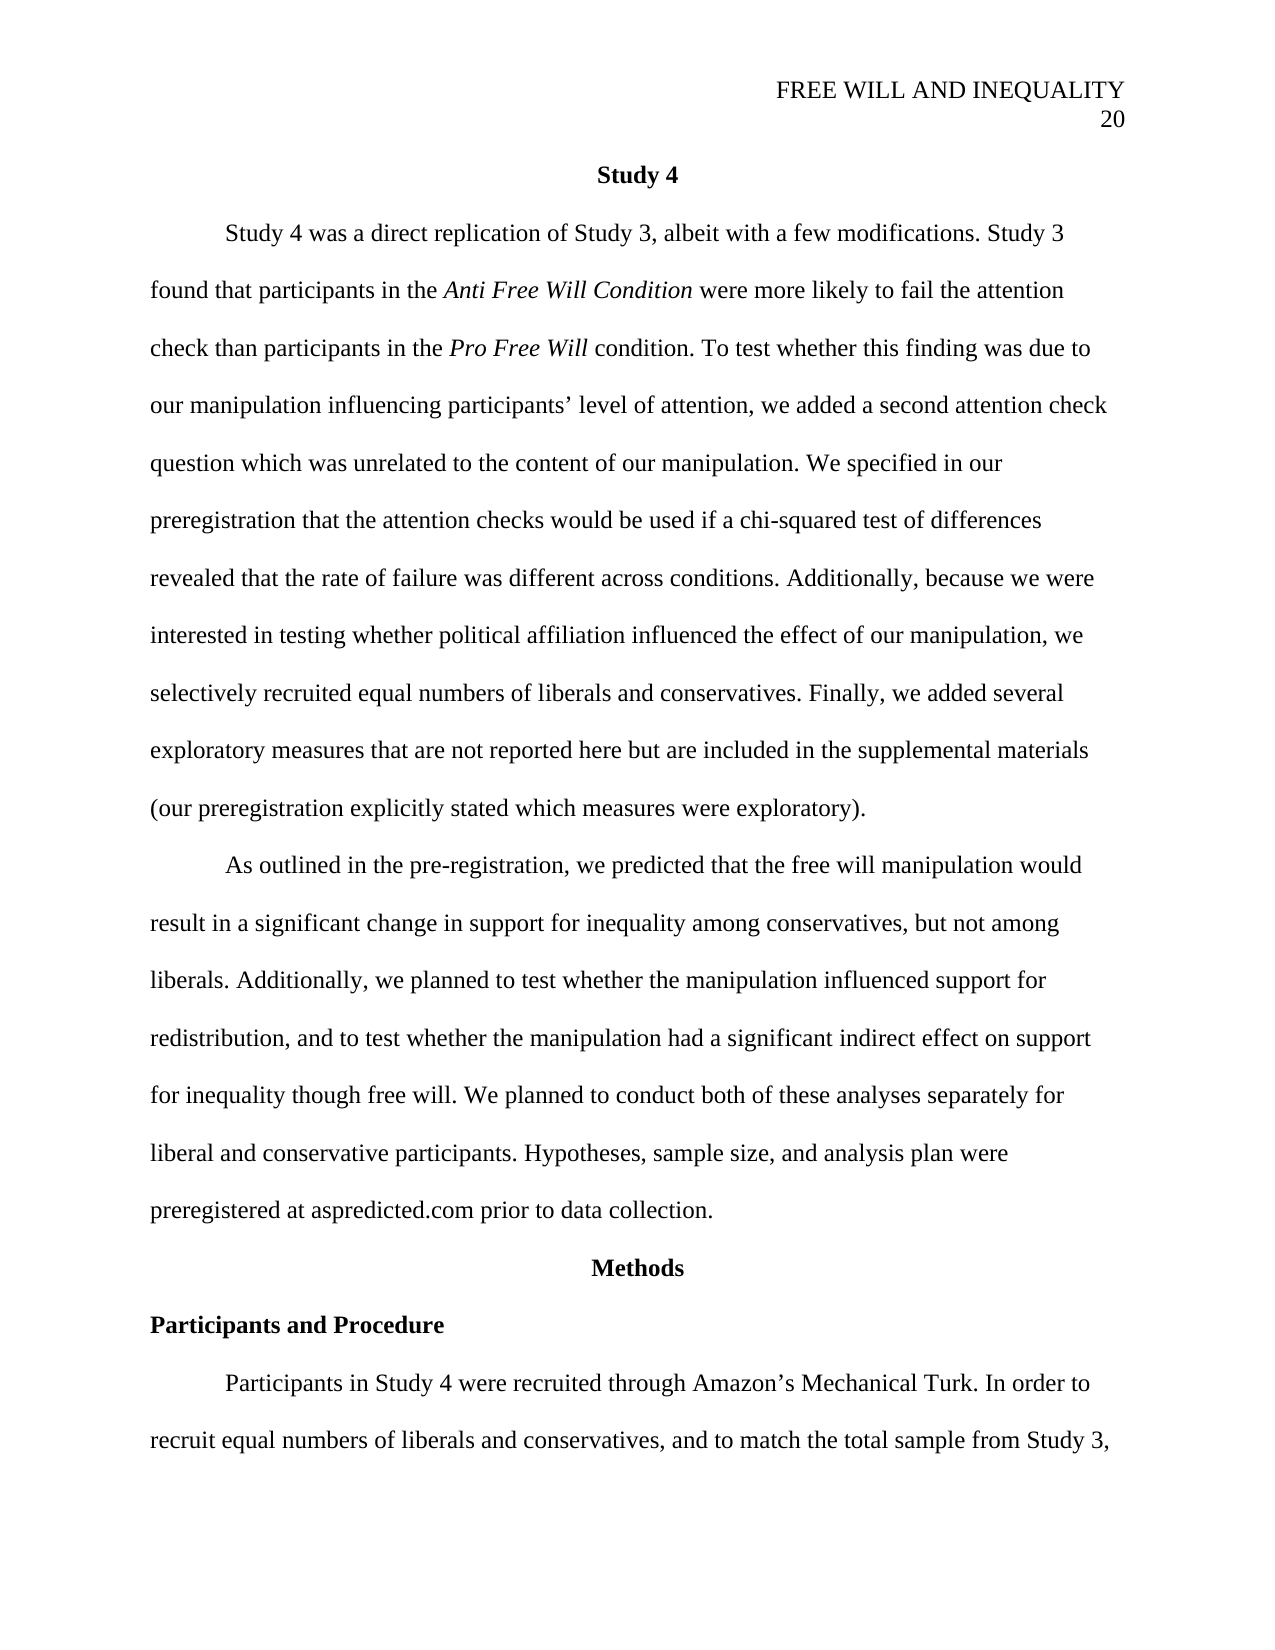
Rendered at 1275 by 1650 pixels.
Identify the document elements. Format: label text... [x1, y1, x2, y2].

text As outlined in the pre-registration, we predicted that the free will manipulation would result in a significant change in support for inequality among conservatives, but not among liberals. Additionally, we planned to test whether the manipulation influenced support for redistribution, and to test whether the manipulation had a significant indirect effect on support for inequality though free will. We planned to conduct both of these analyses separately for liberal and conservative participants. Hypotheses, sample size, and analysis plan were preregistered at aspredicted.com prior to data collection. [150, 851, 1125, 1224]
text Study 4 was a direct replication of Study 3, albeit with a few modifications. Study 3 found that participants in the Anti Free Will Condition were more likely to fail the attention check than participants in the Pro Free Will condition. To test whether this finding was due to our manipulation influencing participants’ level of attention, we added a second attention check question which was unrelated to the content of our manipulation. We specified in our preregistration that the attention checks would be used if a chi-squared test of differences revealed that the rate of failure was different across conditions. Additionally, because we were interested in testing whether political affiliation influenced the effect of our manipulation, we selectively recruited equal numbers of liberals and conservatives. Finally, we added several exploratory measures that are not reported here but are included in the supplemental materials (our preregistration explicitly stated which measures were exploratory). [150, 218, 1125, 822]
text Methods [150, 1253, 1125, 1282]
text Participants and Procedure [150, 1311, 1125, 1339]
text Study 4 [150, 161, 1125, 189]
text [150, 1368, 1125, 1454]
